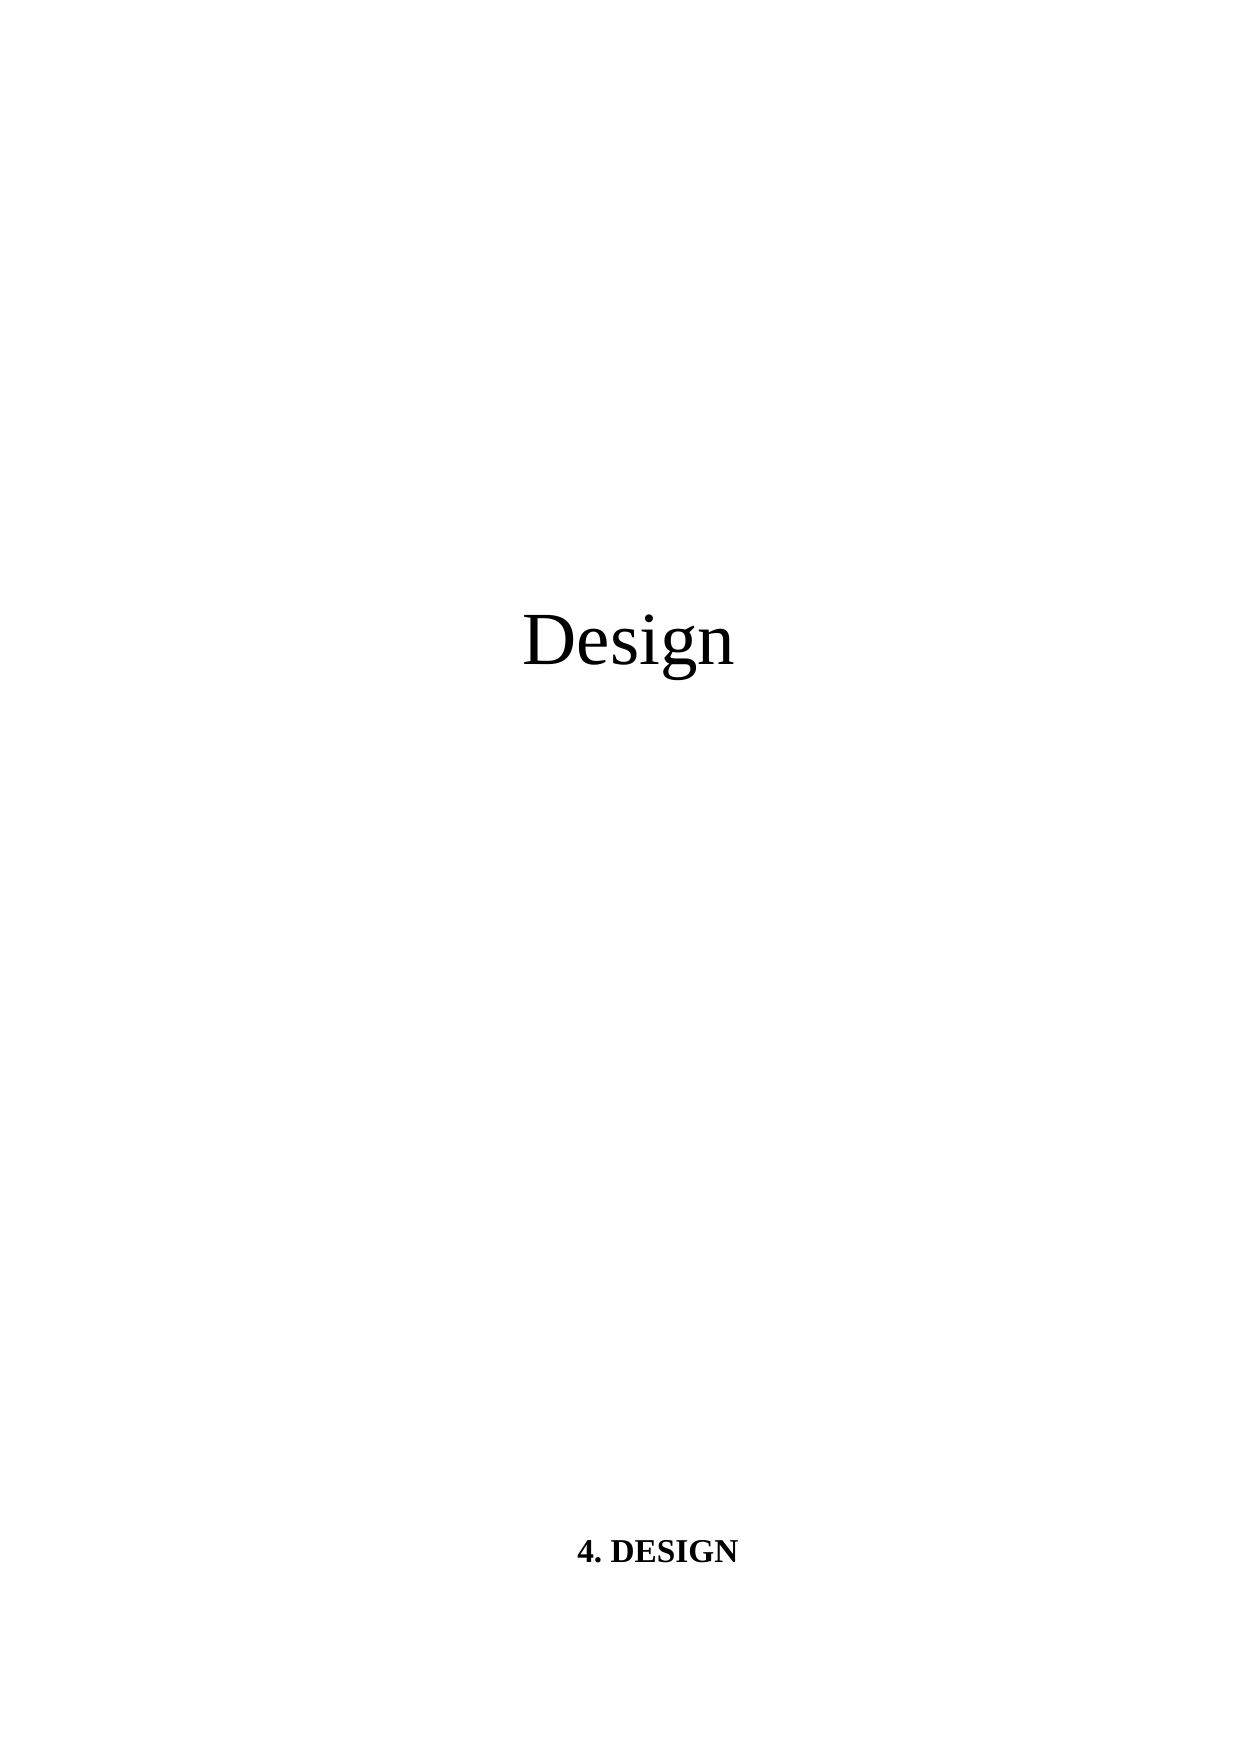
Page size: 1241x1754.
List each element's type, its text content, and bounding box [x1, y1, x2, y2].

text Design [225, 594, 1090, 680]
text 4. DESIGN [225, 1532, 1090, 1570]
